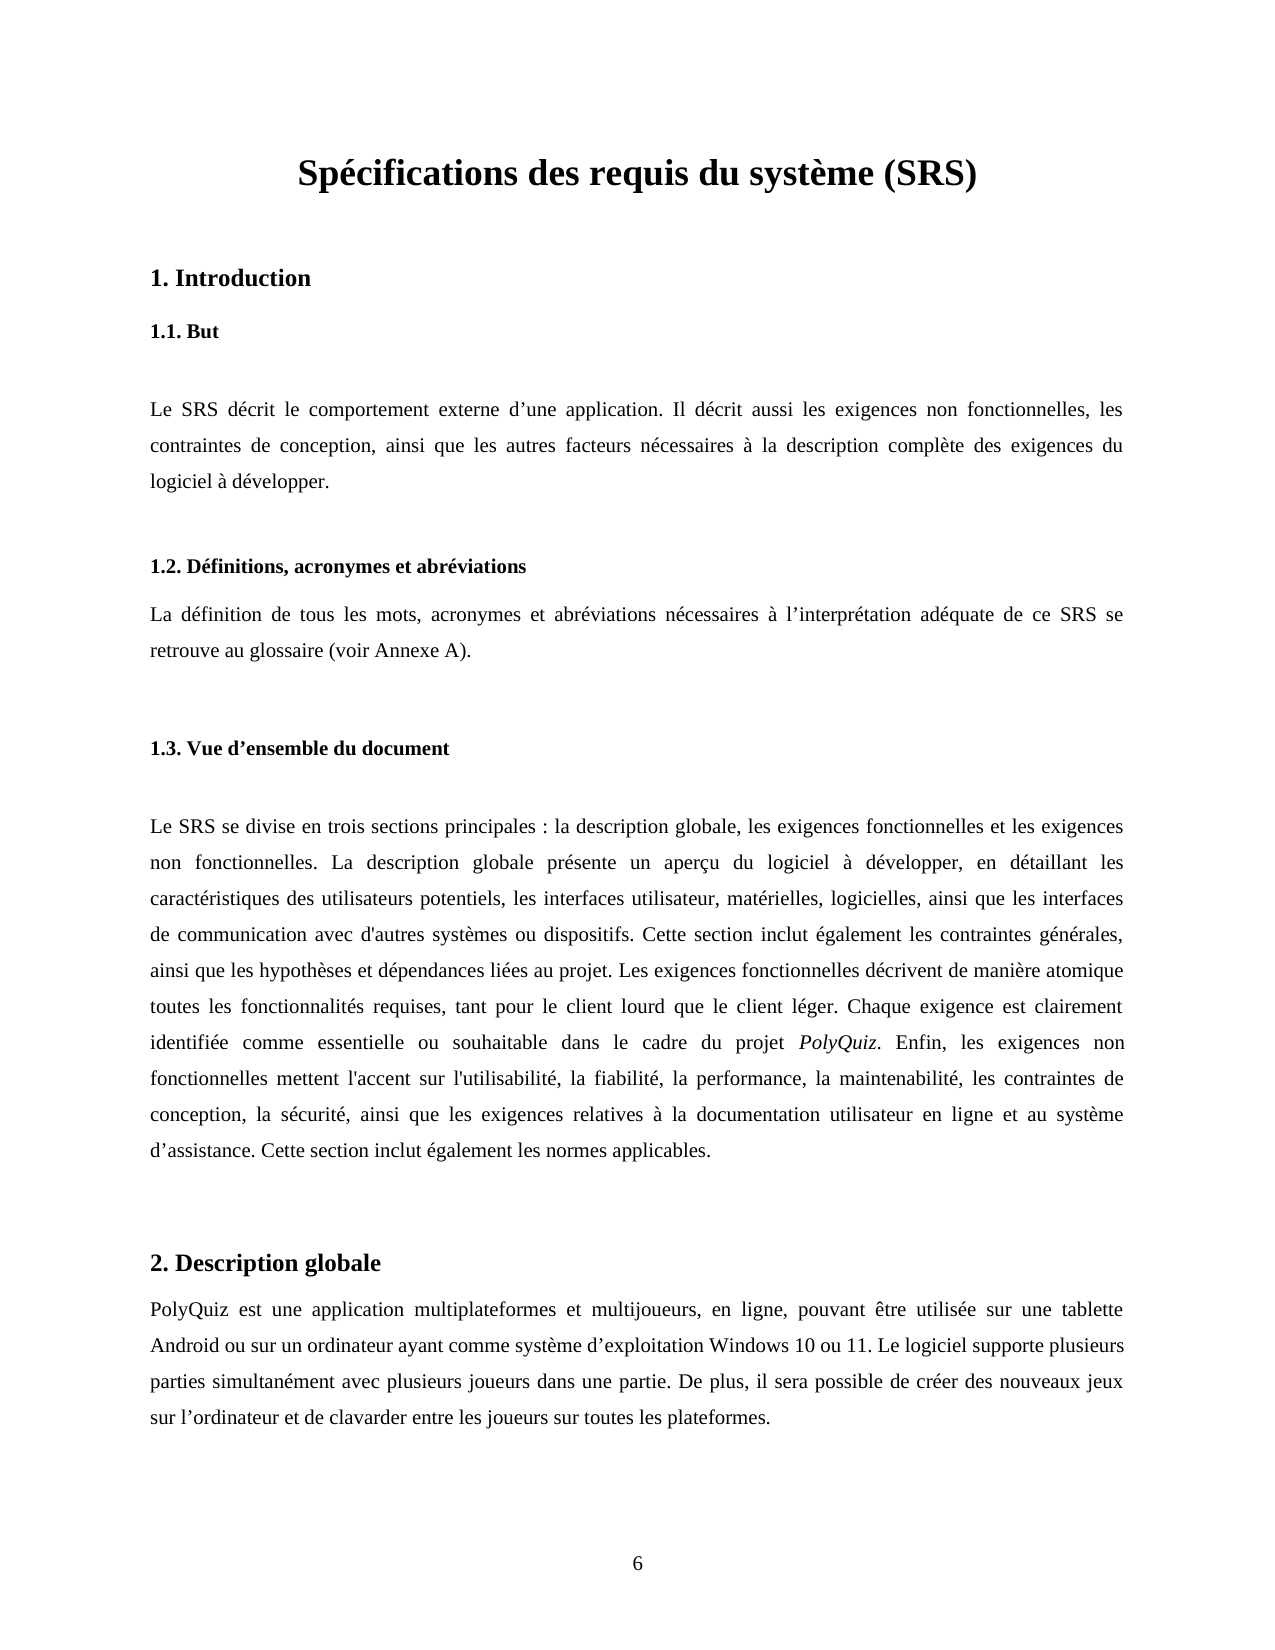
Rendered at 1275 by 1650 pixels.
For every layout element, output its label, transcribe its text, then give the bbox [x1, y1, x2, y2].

text La définition de tous les mots, acronymes et abréviations nécessaires à l’interprétation adéquate de ce SRS se retrouve au glossaire (voir Annexe A). [150, 602, 1125, 662]
subtitle 1.1. But [150, 319, 1125, 343]
subtitle 1.3. Vue d’ensemble du document [150, 736, 1125, 759]
title Spécifications des requis du système (SRS) [150, 150, 1125, 193]
text Le SRS décrit le comportement externe d’une application. Il décrit aussi les exigences non fonctionnelles, les contraintes de conception, ainsi que les autres facteurs nécessaires à la description complète des exigences du logiciel à développer. [150, 397, 1125, 493]
text Le SRS se divise en trois sections principales : la description globale, les exigences fonctionnelles et les exigences non fonctionnelles. La description globale présente un aperçu du logiciel à développer, en détaillant les caractéristiques des utilisateurs potentiels, les interfaces utilisateur, matérielles, logicielles, ainsi que les interfaces de communication avec d'autres systèmes ou dispositifs. Cette section inclut également les contraintes générales, ainsi que les hypothèses et dépendances liées au projet. Les exigences fonctionnelles décrivent de manière atomique toutes les fonctionnalités requises, tant pour le client lourd que le client léger. Chaque exigence est clairement identifiée comme essentielle ou souhaitable dans le cadre du projet PolyQuiz. Enfin, les exigences non fonctionnelles mettent l'accent sur l'utilisabilité, la fiabilité, la performance, la maintenabilité, les contraintes de conception, la sécurité, ainsi que les exigences relatives à la documentation utilisateur en ligne et au système d’assistance. Cette section inclut également les normes applicables. [150, 814, 1125, 1162]
subtitle 1.2. Définitions, acronymes et abréviations [150, 554, 1125, 578]
subtitle 2. Description globale [150, 1248, 1125, 1277]
text PolyQuiz est une application multiplateformes et multijoueurs, en ligne, pouvant être utilisée sur une tablette Android ou sur un ordinateur ayant comme système d’exploitation Windows 10 ou 11. Le logiciel supporte plusieurs parties simultanément avec plusieurs joueurs dans une partie. De plus, il sera possible de créer des nouveaux jeux sur l’ordinateur et de clavarder entre les joueurs sur toutes les plateformes. [150, 1297, 1125, 1429]
subtitle 1. Introduction [150, 263, 1125, 292]
